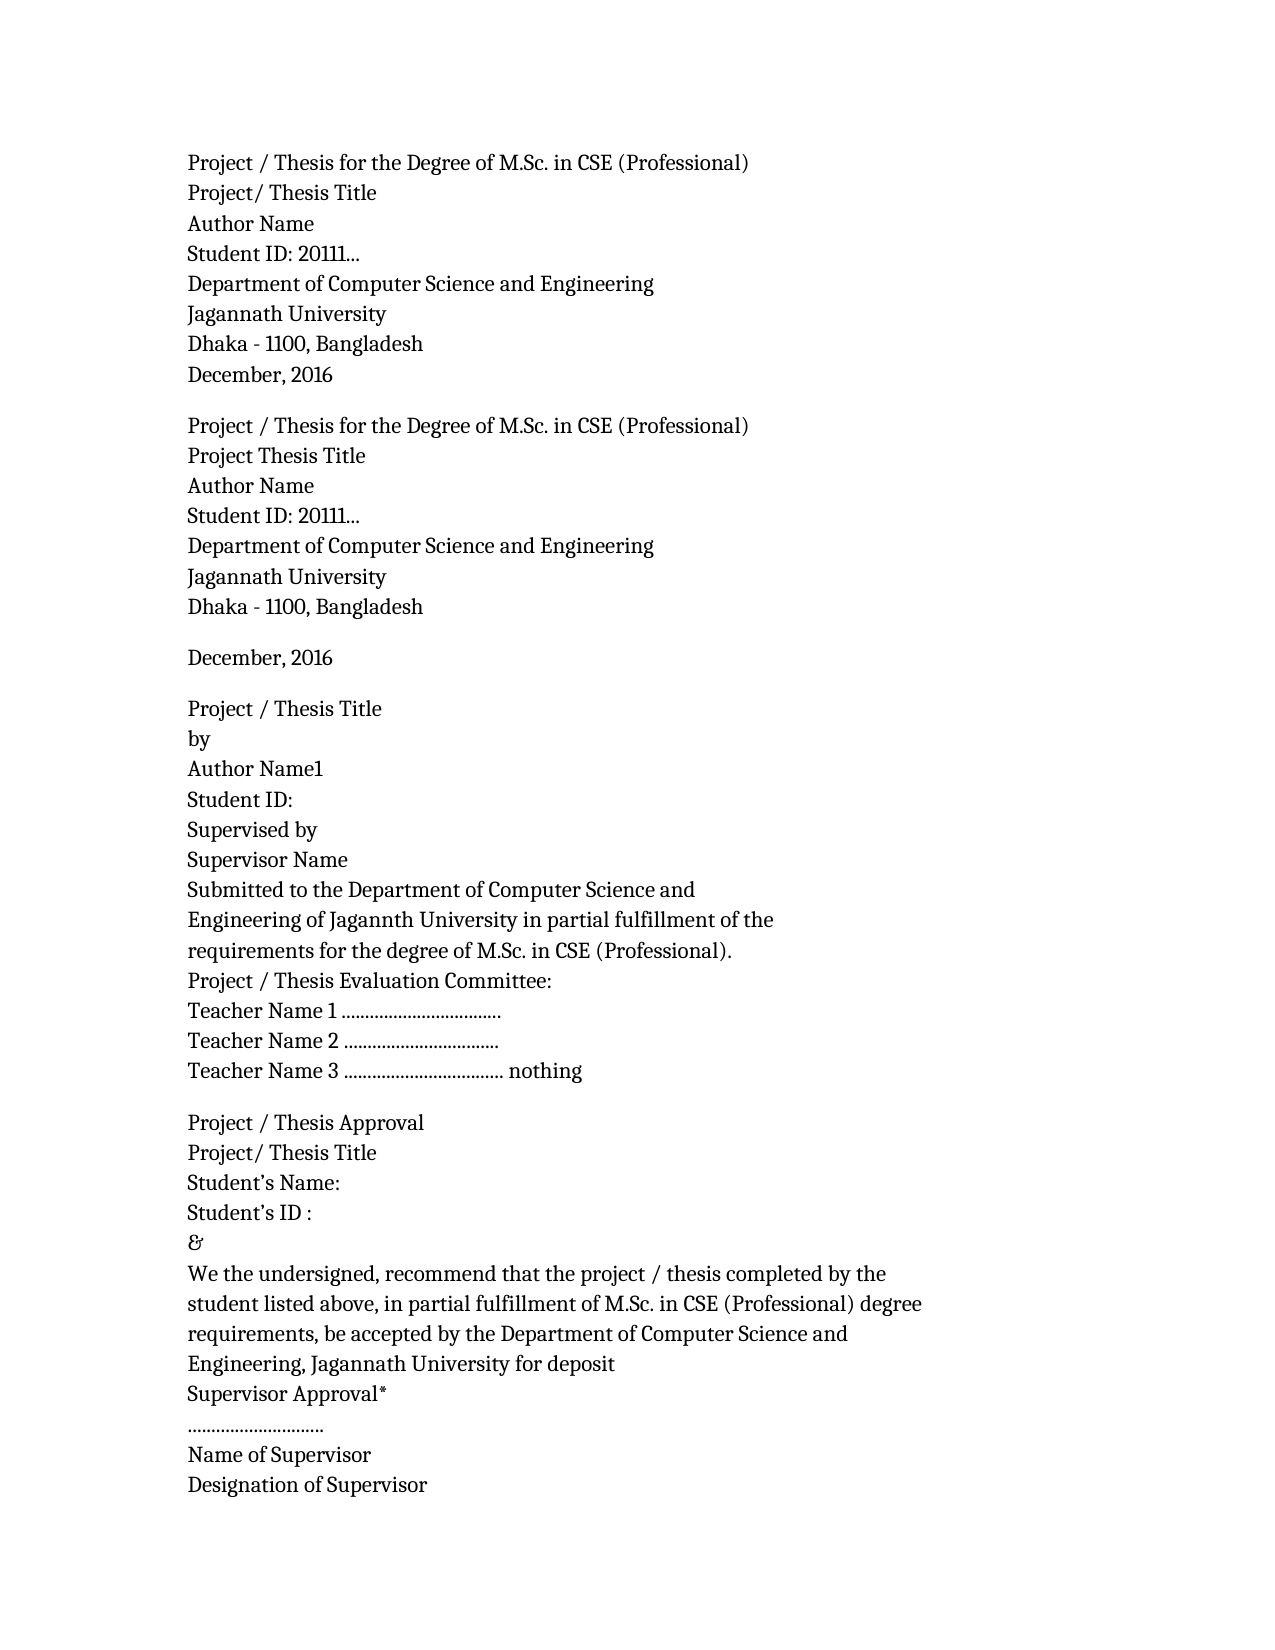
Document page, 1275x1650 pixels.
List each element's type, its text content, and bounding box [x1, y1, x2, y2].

text Project / Thesis for the Degree of M.Sc. in CSE (Professional) Project Thesis Title Author Name Student ID: 20111... Department of Computer Science and Engineering Jagannath University Dhaka - 1100, Bangladesh [187, 412, 1087, 620]
text Project / Thesis for the Degree of M.Sc. in CSE (Professional) Project/ Thesis Title Author Name Student ID: 20111... Department of Computer Science and Engineering Jagannath University Dhaka - 1100, Bangladesh December, 2016 [187, 150, 1087, 388]
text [187, 1109, 1087, 1498]
text Project / Thesis Title by Author Name1 Student ID: Supervised by Supervisor Name Submitted to the Department of Computer Science and Engineering of Jagannth University in partial fulfillment of the requirements for the degree of M.Sc. in CSE (Professional). Project / Thesis Evaluation Committee: Teacher Name 1 .................................. Teacher Name 2 ................................. Teacher Name 3 .................................. nothing [187, 696, 1087, 1085]
text December, 2016 [187, 645, 1087, 671]
